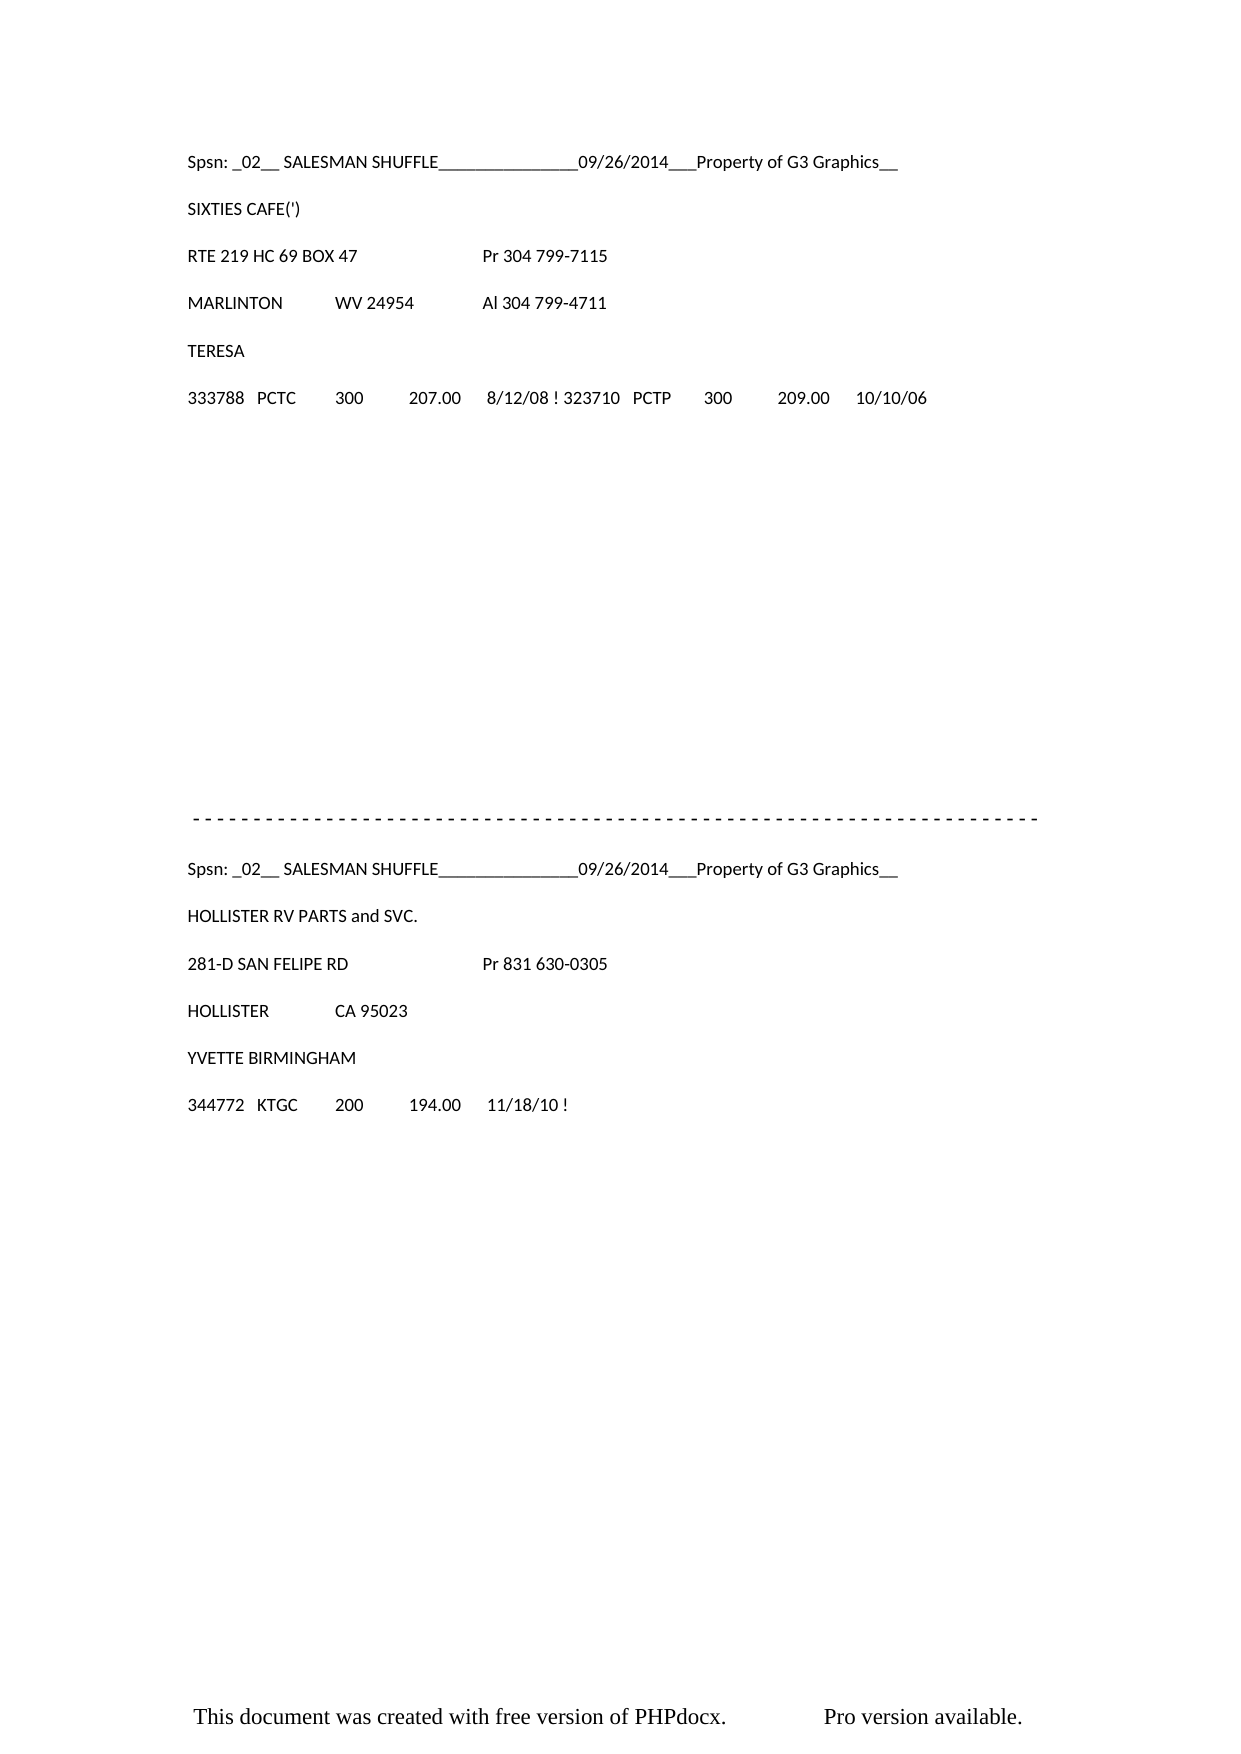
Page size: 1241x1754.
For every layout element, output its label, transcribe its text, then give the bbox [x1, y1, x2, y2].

text TERESA [187, 339, 1053, 362]
text Spsn: _02__ SALESMAN SHUFFLE_______________09/26/2014___Property of G3 Graphics__ [187, 150, 1053, 173]
text 281-D SAN FELIPE RD Pr 831 630-0305 [187, 952, 1053, 974]
text - - - - - - - - - - - - - - - - - - - - - - - - - - - - - - - - - - - - - - - - - - - - - - - - - - - - - - - - - - - - - - - - - - - - - - [187, 804, 1053, 832]
text MARLINTON WV 24954 Al 304 799-4711 [187, 292, 1053, 314]
text 344772 KTGC 200 194.00 11/18/10 ! [187, 1093, 1053, 1116]
text Spsn: _02__ SALESMAN SHUFFLE_______________09/26/2014___Property of G3 Graphics__ [187, 857, 1053, 880]
text RTE 219 HC 69 BOX 47 Pr 304 799-7115 [187, 244, 1053, 267]
text YVETTE BIRMINGHAM [187, 1046, 1053, 1069]
text 333788 PCTC 300 207.00 8/12/08 ! 323710 PCTP 300 209.00 10/10/06 [187, 386, 1053, 409]
text HOLLISTER CA 95023 [187, 999, 1053, 1022]
text HOLLISTER RV PARTS and SVC. [187, 904, 1053, 927]
text SIXTIES CAFE(') [187, 197, 1053, 220]
